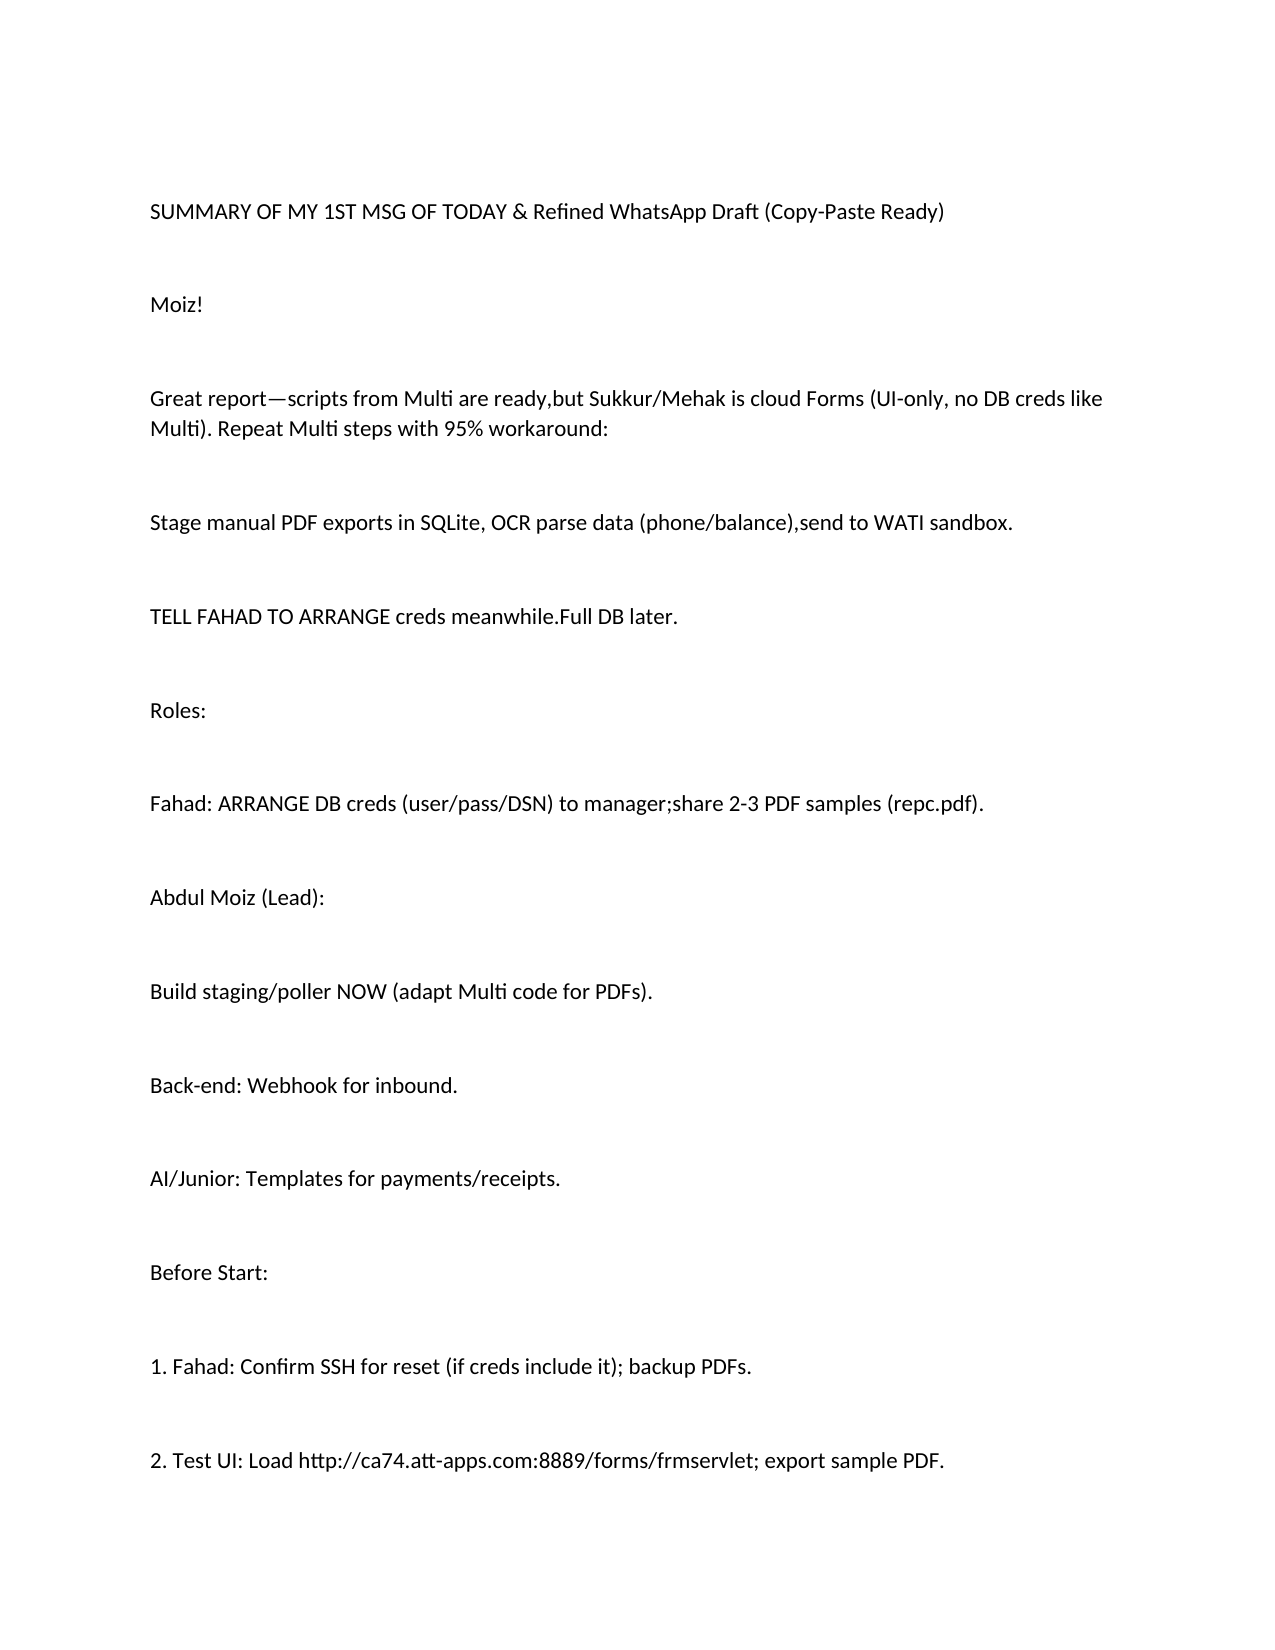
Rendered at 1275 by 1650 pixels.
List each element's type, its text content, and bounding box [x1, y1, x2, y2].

text 1. Fahad: Confirm SSH for reset (if creds include it); backup PDFs. [150, 1352, 1125, 1380]
text Back-end: Webhook for inbound. [150, 1071, 1125, 1099]
text AI/Junior: Templates for payments/receipts. [150, 1164, 1125, 1193]
text Abdul Moiz (Lead): [150, 883, 1125, 911]
text TELL FAHAD TO ARRANGE creds meanwhile.Full DB later. [150, 602, 1125, 630]
text Build staging/poller NOW (adapt Multi code for PDFs). [150, 977, 1125, 1005]
text Moiz! [150, 291, 1125, 319]
text Before Start: [150, 1258, 1125, 1286]
text Roles: [150, 696, 1125, 724]
text SUMMARY OF MY 1ST MSG OF TODAY & Refined WhatsApp Draft (Copy-Paste Ready) [150, 197, 1125, 225]
text 2. Test UI: Load http://ca74.att-apps.com:8889/forms/frmservlet; export sample PDF. [150, 1446, 1125, 1474]
text Stage manual PDF exports in SQLite, OCR parse data (phone/balance),send to WATI sandbox. [150, 508, 1125, 536]
text Great report—scripts from Multi are ready,but Sukkur/Mehak is cloud Forms (UI-only, no DB creds like Multi). Repeat Multi steps with 95% workaround: [150, 384, 1125, 443]
text Fahad: ARRANGE DB creds (user/pass/DSN) to manager;share 2-3 PDF samples (repc.pdf). [150, 789, 1125, 818]
